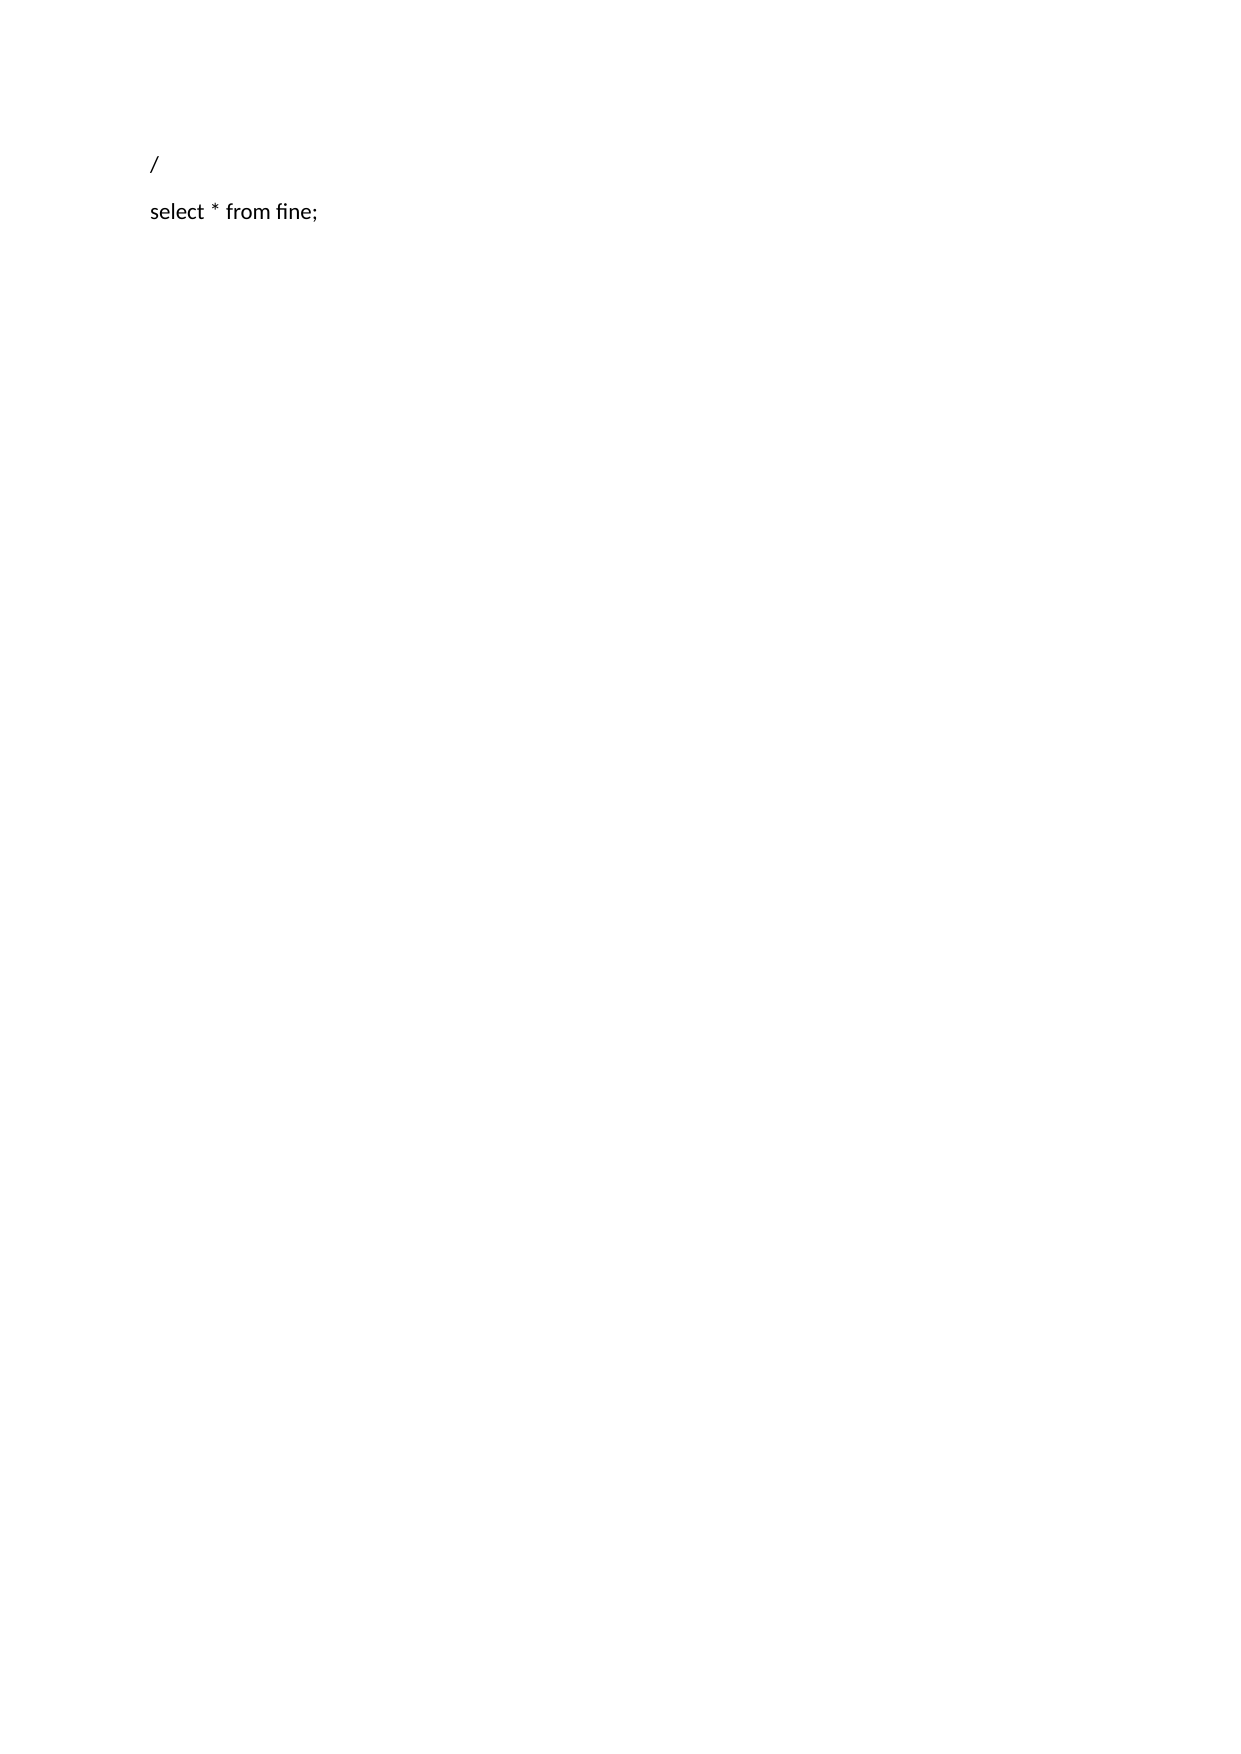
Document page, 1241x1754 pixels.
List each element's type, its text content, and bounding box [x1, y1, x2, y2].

text select * from fine; [150, 197, 1090, 225]
text / [150, 150, 1090, 178]
